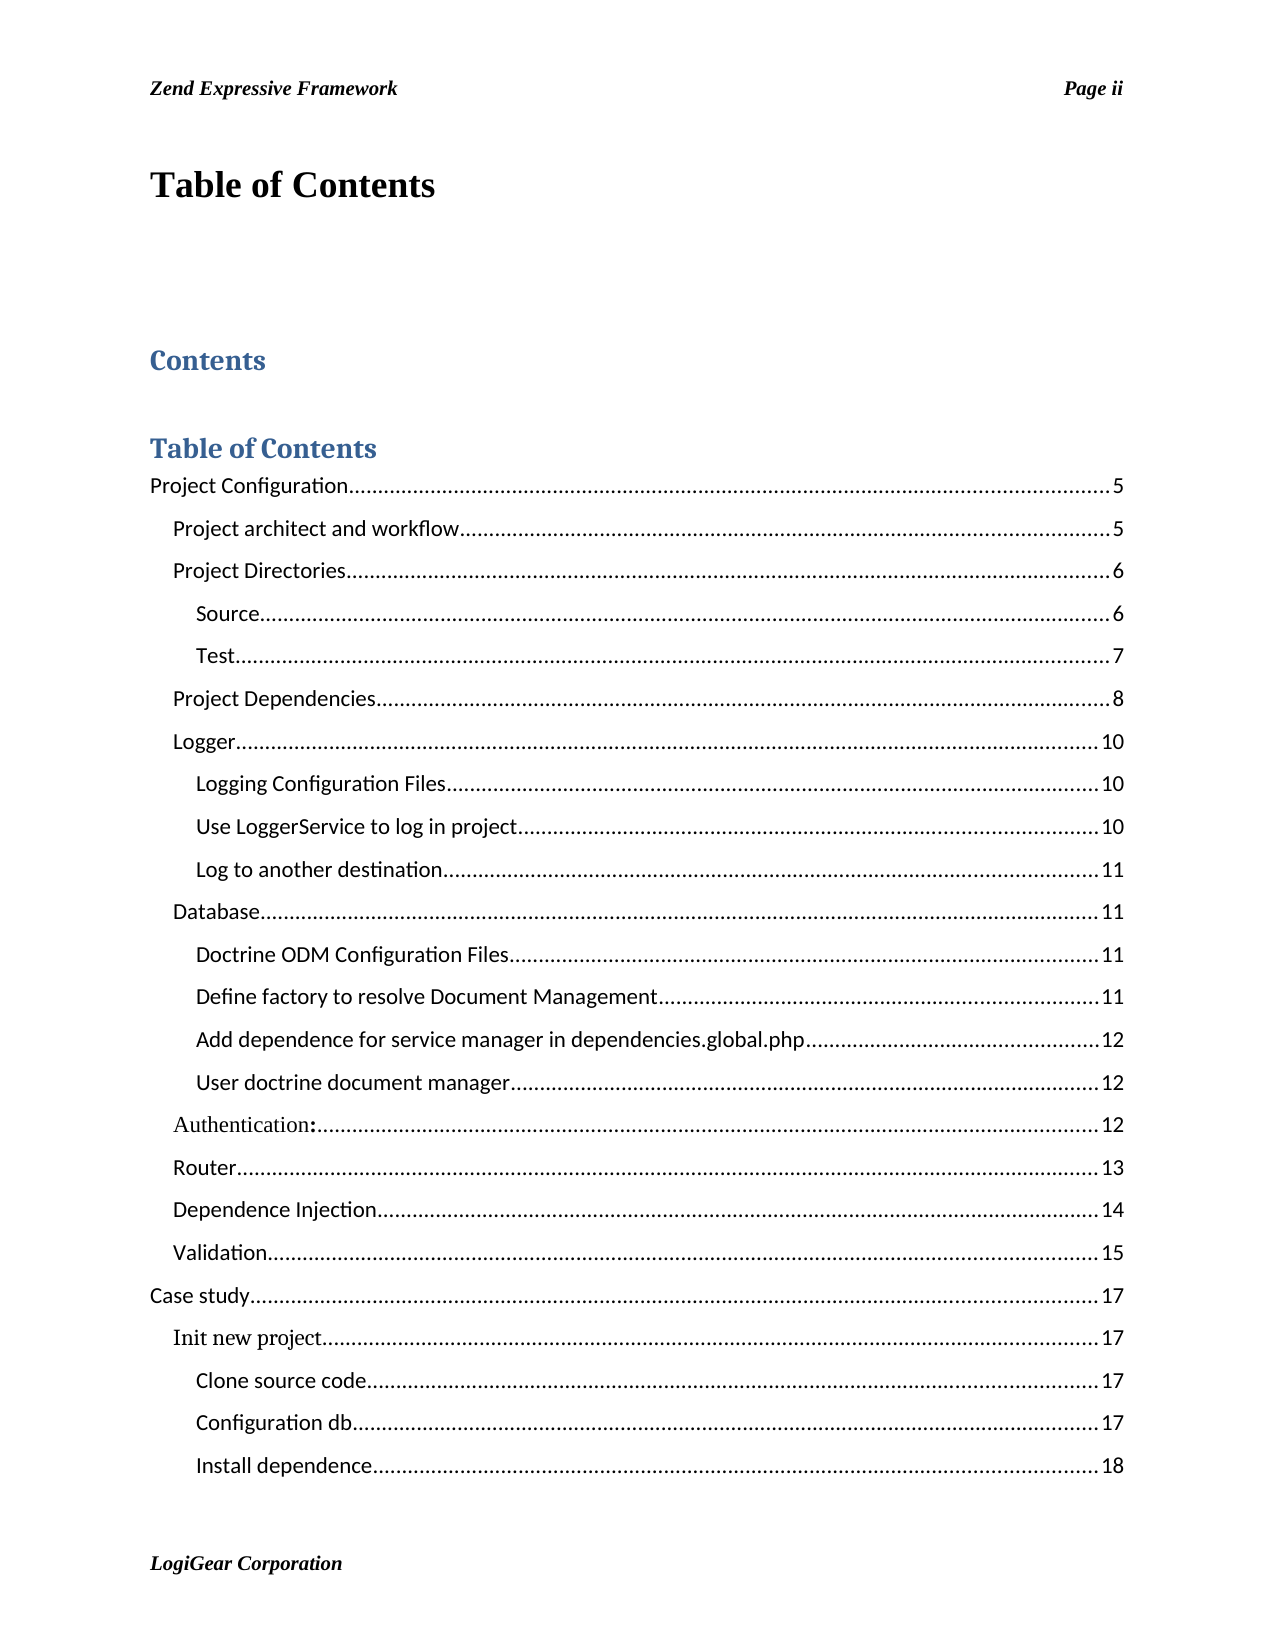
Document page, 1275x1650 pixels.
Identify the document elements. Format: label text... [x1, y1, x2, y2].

text Table of Contents [150, 162, 1125, 206]
subtitle Contents [150, 344, 1125, 378]
